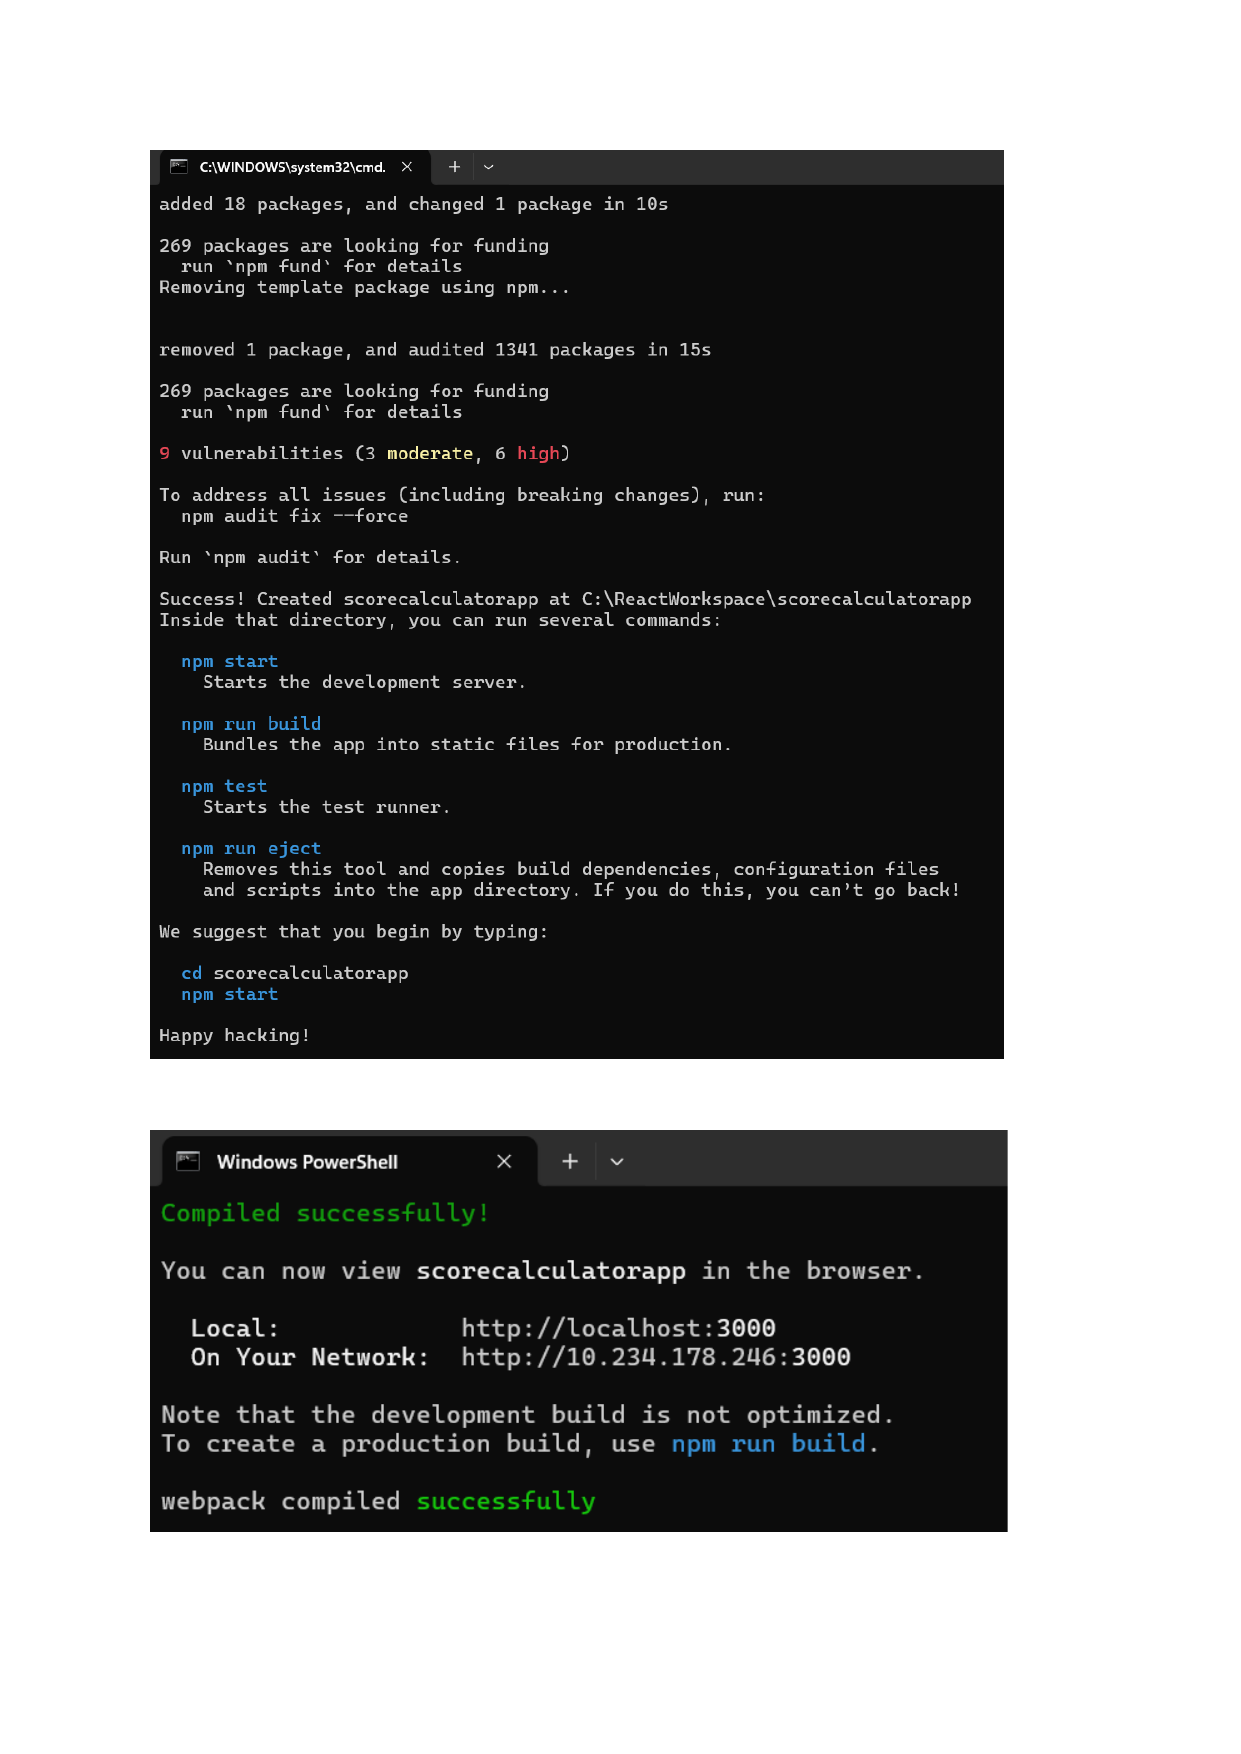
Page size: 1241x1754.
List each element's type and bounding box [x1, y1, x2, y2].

picture [150, 150, 1004, 1059]
picture [150, 1130, 1008, 1532]
